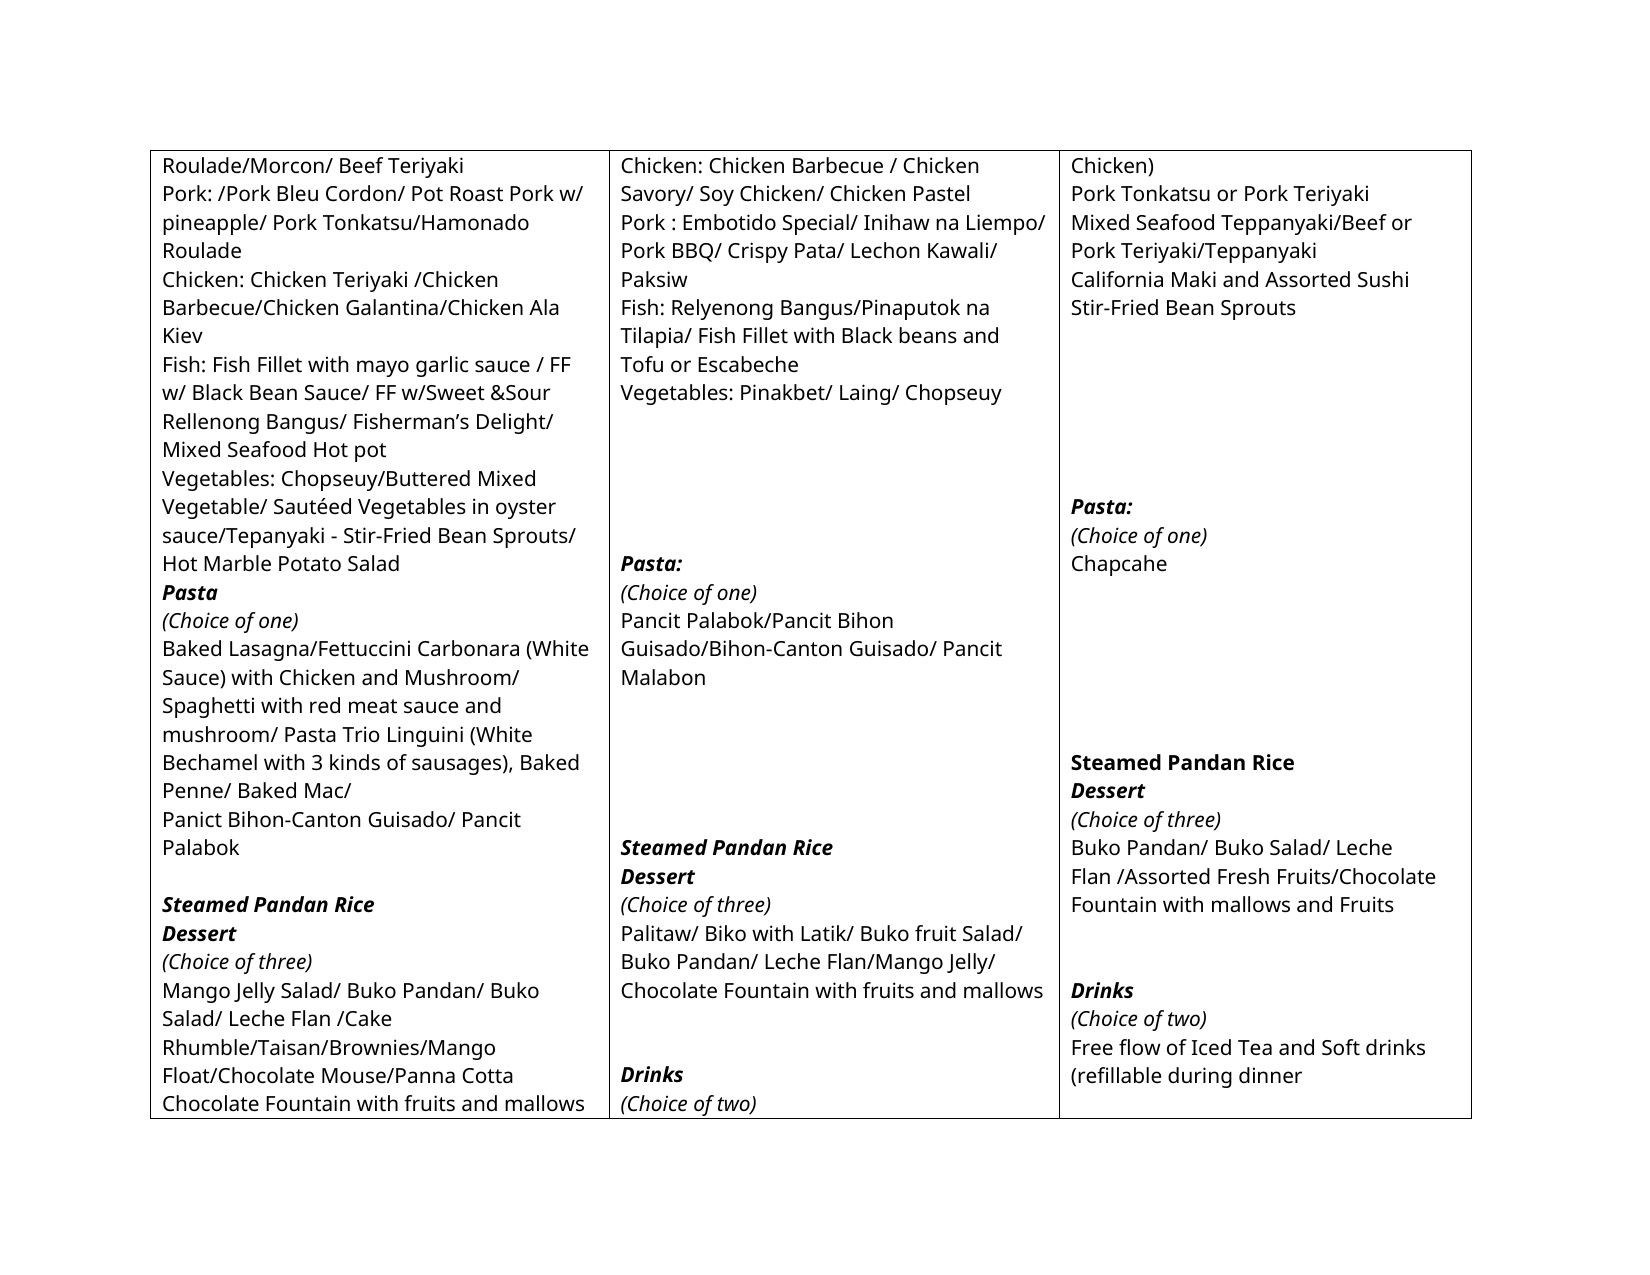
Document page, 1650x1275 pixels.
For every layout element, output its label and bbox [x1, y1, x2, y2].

table_header [1060, 151, 1471, 1118]
table_header [610, 151, 1059, 1118]
table_header [151, 151, 609, 1118]
